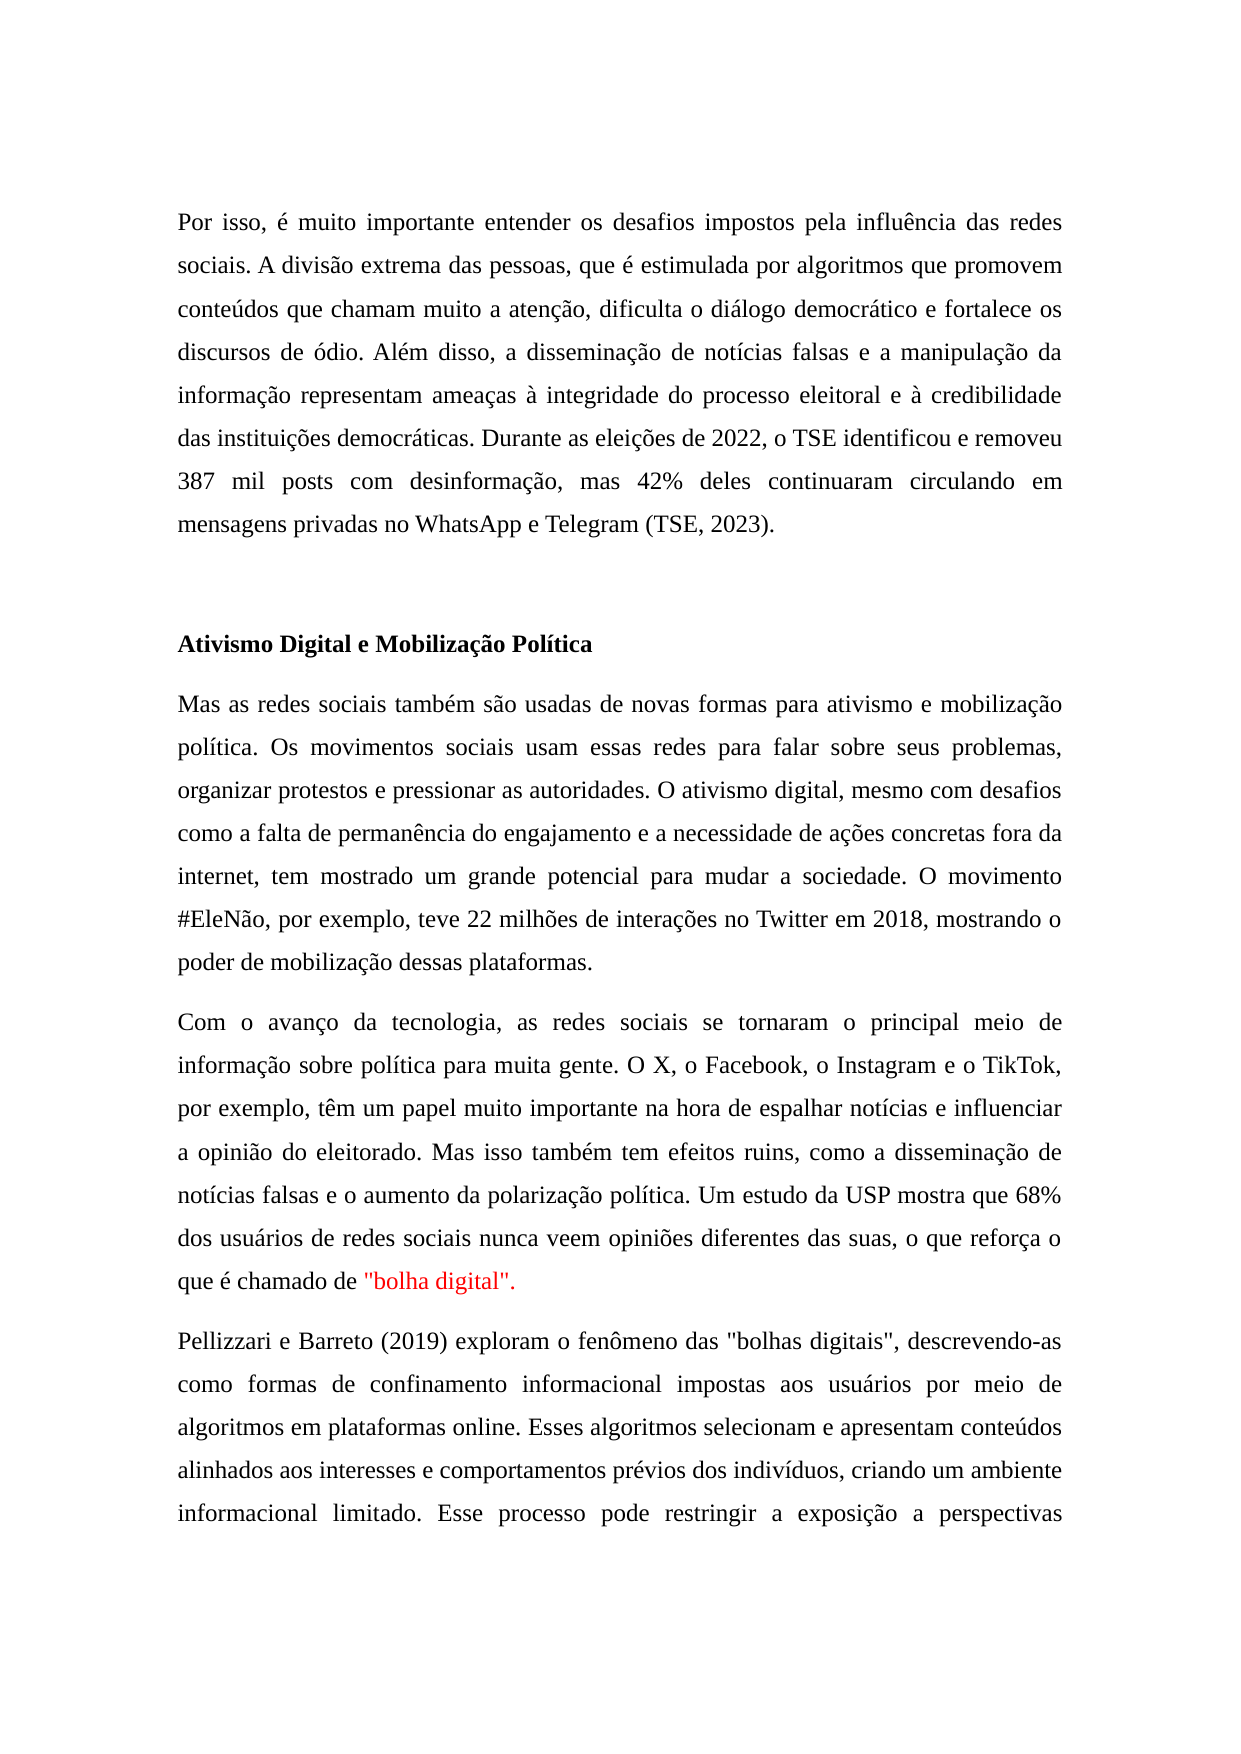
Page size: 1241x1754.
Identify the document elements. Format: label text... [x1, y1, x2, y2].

text Com o avanço da tecnologia, as redes sociais se tornaram o principal meio de informação sobre política para muita gente. O X, o Facebook, o Instagram e o TikTok, por exemplo, têm um papel muito importante na hora de espalhar notícias e influenciar a opinião do eleitorado. Mas isso também tem efeitos ruins, como a disseminação de notícias falsas e o aumento da polarização política. Um estudo da USP mostra que 68% dos usuários de redes sociais nunca veem opiniões diferentes das suas, o que reforça o que é chamado de "bolha digital". [177, 1007, 1063, 1295]
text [177, 1326, 1063, 1527]
text Mas as redes sociais também são usadas de novas formas para ativismo e mobilização política. Os movimentos sociais usam essas redes para falar sobre seus problemas, organizar protestos e pressionar as autoridades. O ativismo digital, mesmo com desafios como a falta de permanência do engajamento e a necessidade de ações concretas fora da internet, tem mostrado um grande potencial para mudar a sociedade. O movimento #EleNão, por exemplo, teve 22 milhões de interações no Twitter em 2018, mostrando o poder de mobilização dessas plataformas. [177, 689, 1063, 976]
text Por isso, é muito importante entender os desafios impostos pela influência das redes sociais. A divisão extrema das pessoas, que é estimulada por algoritmos que promovem conteúdos que chamam muito a atenção, dificulta o diálogo democrático e fortalece os discursos de ódio. Além disso, a disseminação de notícias falsas e a manipulação da informação representam ameaças à integridade do processo eleitoral e à credibilidade das instituições democráticas. Durante as eleições de 2022, o TSE identificou e removeu 387 mil posts com desinformação, mas 42% deles continuaram circulando em mensagens privadas no WhatsApp e Telegram (TSE, 2023). [177, 207, 1063, 538]
text Ativismo Digital e Mobilização Política [177, 629, 1063, 658]
